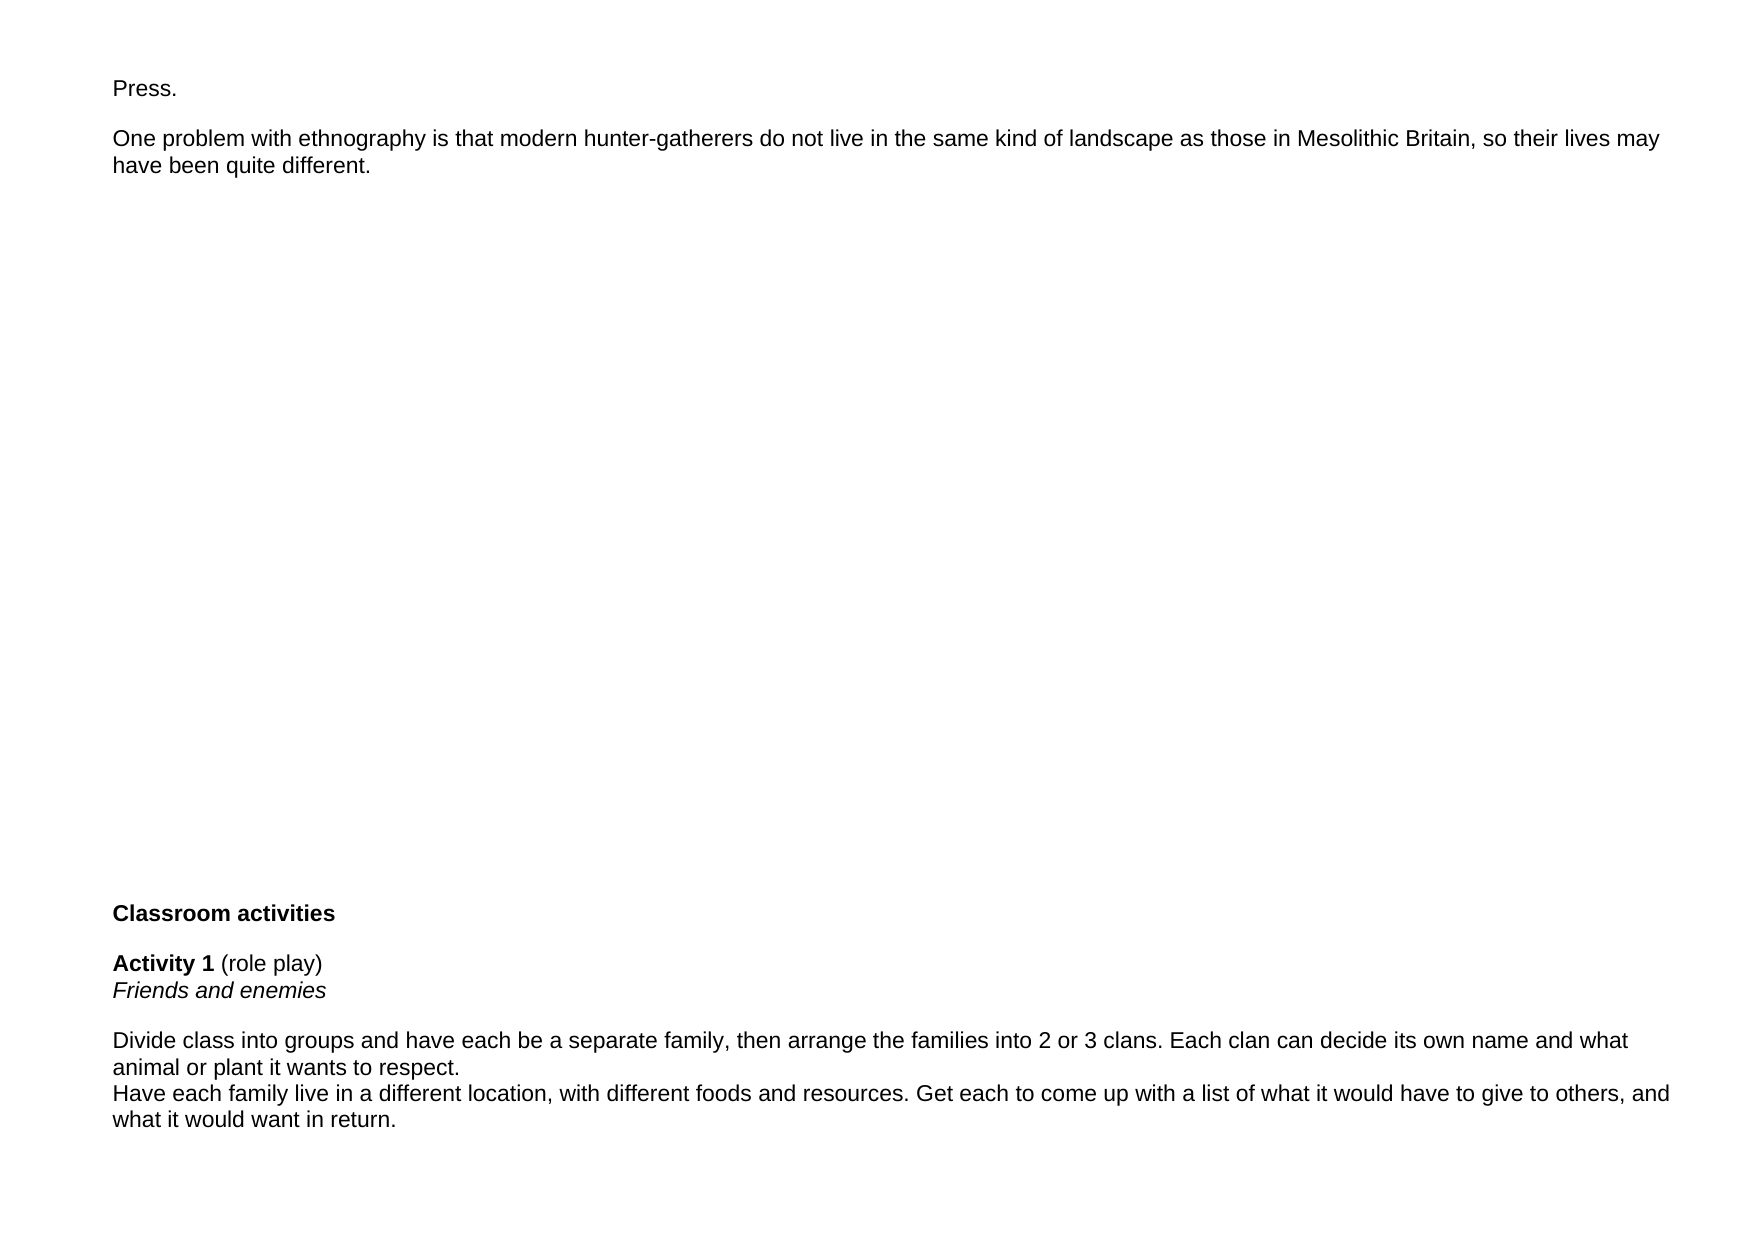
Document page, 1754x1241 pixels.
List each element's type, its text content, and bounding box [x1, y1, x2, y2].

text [112, 75, 1679, 101]
text Have each family live in a different location, with different foods and resources. Get each to come up with a list of what it would have to give to others, and what it would want in return. [112, 1080, 1679, 1133]
text Activity 1 (role play) [112, 950, 1679, 977]
text Classroom activities [112, 900, 1679, 926]
text Divide class into groups and have each be a separate family, then arrange the families into 2 or 3 clans. Each clan can decide its own name and what animal or plant it wants to respect. [112, 1027, 1679, 1080]
text One problem with ethnography is that modern hunter-gatherers do not live in the same kind of landscape as those in Mesolithic Britain, so their lives may have been quite different. [112, 125, 1679, 178]
text Friends and enemies [112, 977, 1679, 1003]
